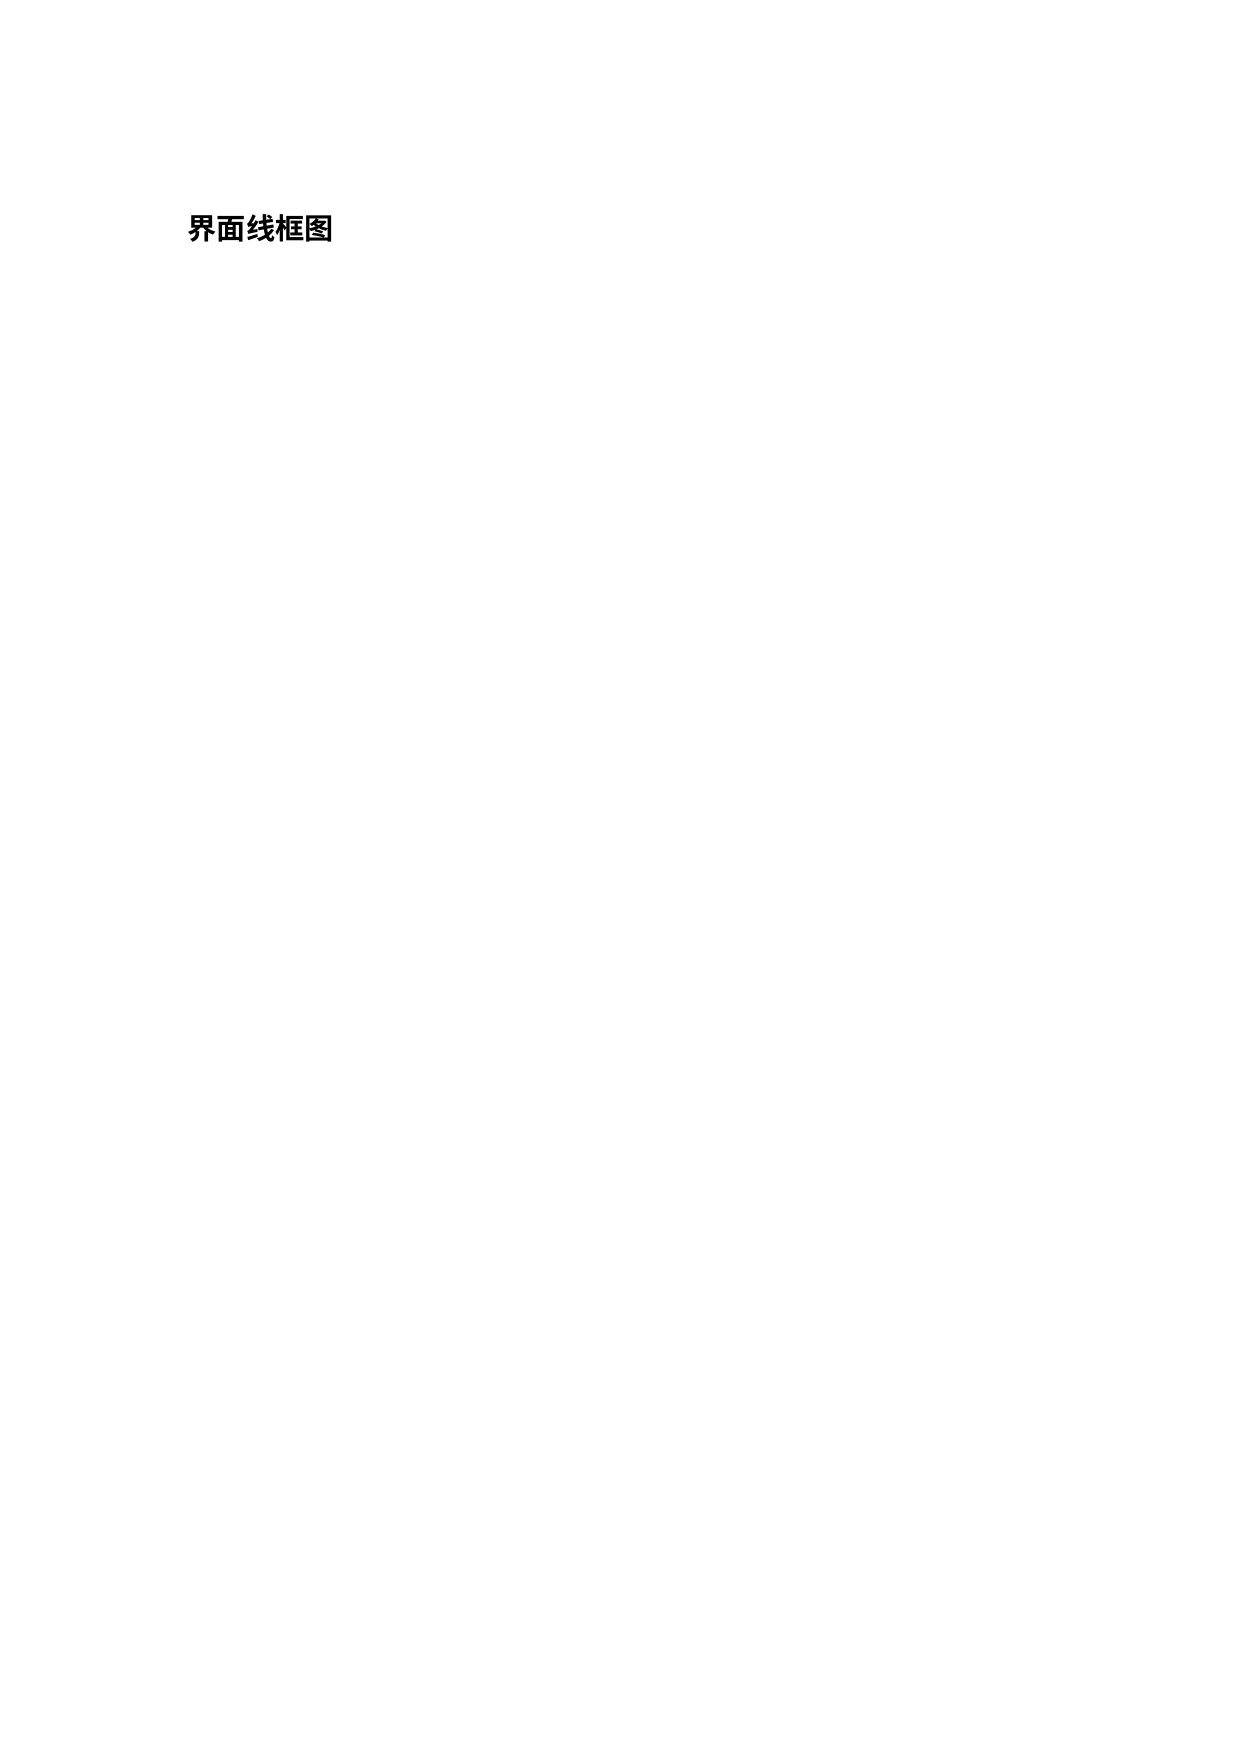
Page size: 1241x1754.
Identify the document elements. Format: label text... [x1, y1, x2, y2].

text 界面线框图 [187, 194, 1053, 259]
